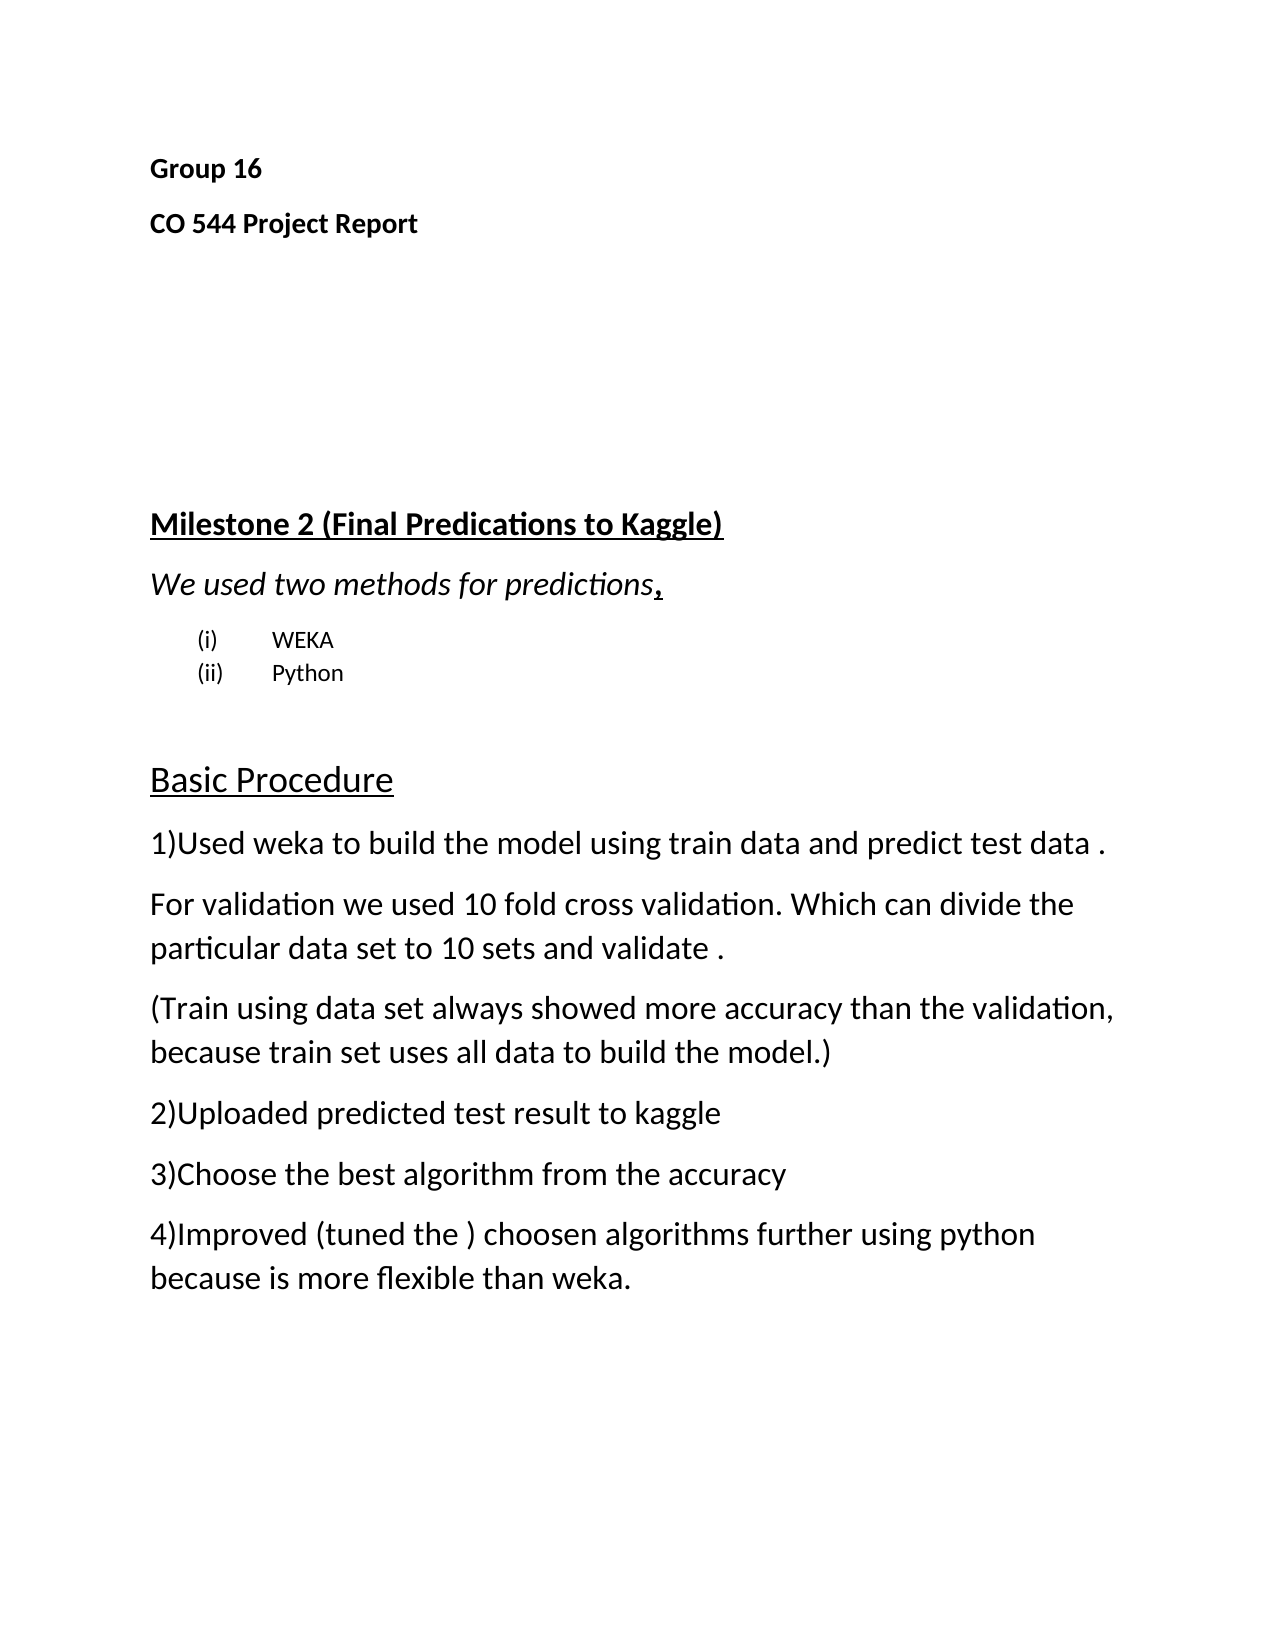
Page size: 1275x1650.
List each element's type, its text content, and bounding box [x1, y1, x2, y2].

text (Train using data set always showed more accuracy than the validation, because train set uses all data to build the model.) [150, 987, 1125, 1072]
text For validation we used 10 fold cross validation. Which can divide the particular data set to 10 sets and validate . [150, 883, 1125, 967]
text CO 544 Project Report [150, 205, 1125, 241]
list WEKA [197, 624, 1125, 654]
text Milestone 2 (Final Predications to Kaggle) [150, 503, 1125, 543]
text 4)Improved (tuned the ) choosen algorithms further using python because is more flexible than weka. [150, 1213, 1125, 1298]
list Python [197, 657, 1125, 687]
text 3)Choose the best algorithm from the accuracy [150, 1153, 1125, 1193]
text 1)Used weka to build the model using train data and predict test data . [150, 822, 1125, 863]
text We used two methods for predictions, [150, 563, 1125, 604]
text Group 16 [150, 150, 1125, 186]
text Basic Procedure [150, 756, 1125, 802]
text 2)Uploaded predicted test result to kaggle [150, 1092, 1125, 1133]
